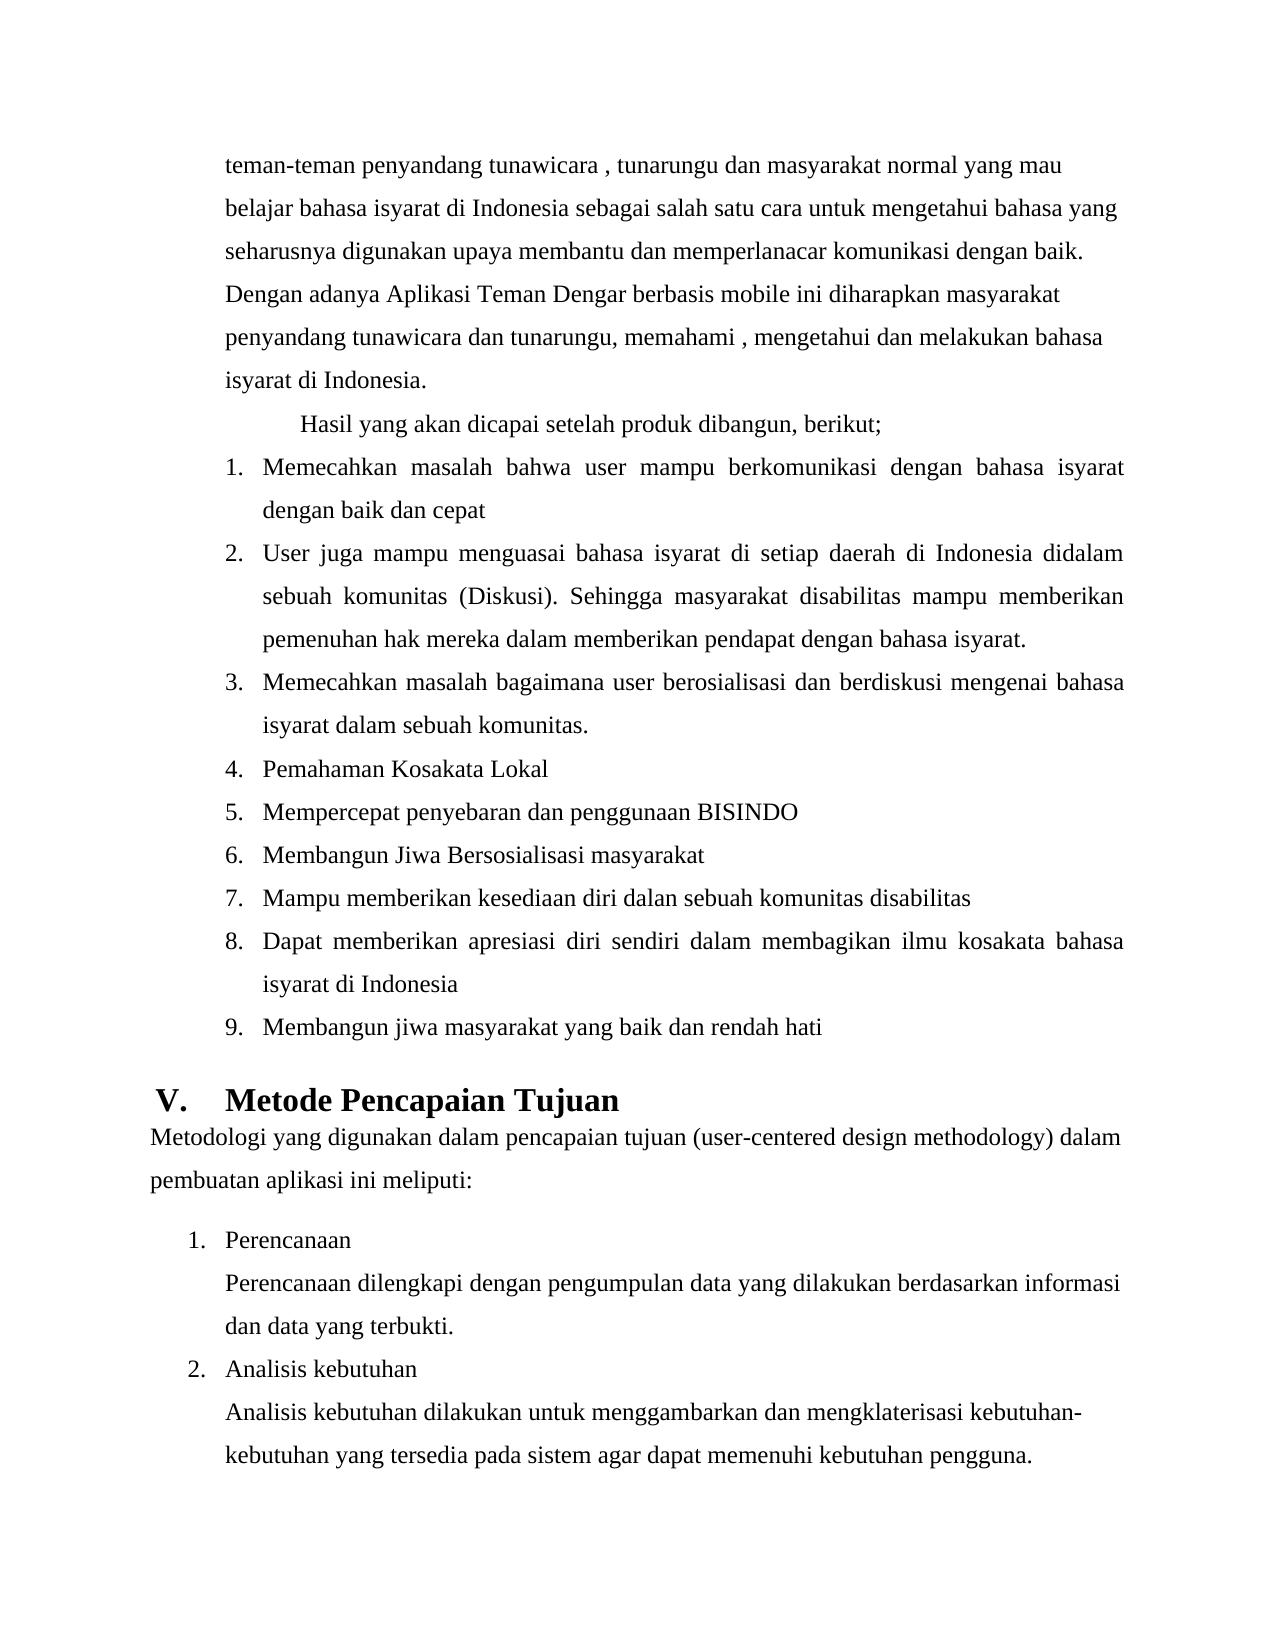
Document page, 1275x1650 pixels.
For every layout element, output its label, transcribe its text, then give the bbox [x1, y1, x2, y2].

subtitle Metode Pencapaian Tujuan [187, 1081, 1125, 1119]
list Mampu memberikan kesediaan diri dalan sebuah komunitas disabilitas [225, 883, 1125, 912]
text Metodologi yang digunakan dalam pencapaian tujuan (user-centered design methodology) dalam pembuatan aplikasi ini meliputi: [150, 1122, 1125, 1194]
list Perencanaan dilengkapi dengan pengumpulan data yang dilakukan berdasarkan informasi dan data yang terbukti. [225, 1268, 1125, 1340]
list Analisis kebutuhan [187, 1354, 1125, 1383]
list Perencanaan [187, 1225, 1125, 1254]
list Mempercepat penyebaran dan penggunaan BISINDO [225, 797, 1125, 826]
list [225, 150, 1125, 394]
list Memecahkan masalah bagaimana user berosialisasi dan berdiskusi mengenai bahasa isyarat dalam sebuah komunitas. [225, 667, 1125, 739]
list Dapat memberikan apresiasi diri sendiri dalam membagikan ilmu kosakata bahasa isyarat di Indonesia [225, 926, 1125, 998]
list Membangun Jiwa Bersosialisasi masyarakat [225, 840, 1125, 869]
list User juga mampu menguasai bahasa isyarat di setiap daerah di Indonesia didalam sebuah komunitas (Diskusi). Sehingga masyarakat disabilitas mampu memberikan pemenuhan hak mereka dalam memberikan pendapat dengan bahasa isyarat. [225, 538, 1125, 653]
list Pemahaman Kosakata Lokal [225, 754, 1125, 782]
list Analisis kebutuhan dilakukan untuk menggambarkan dan mengklaterisasi kebutuhan-kebutuhan yang tersedia pada sistem agar dapat memenuhi kebutuhan pengguna. [225, 1397, 1125, 1469]
list Membangun jiwa masyarakat yang baik dan rendah hati [225, 1012, 1125, 1041]
list Hasil yang akan dicapai setelah produk dibangun, berikut; [225, 409, 1125, 437]
list Memecahkan masalah bahwa user mampu berkomunikasi dengan bahasa isyarat dengan baik dan cepat [225, 452, 1125, 524]
